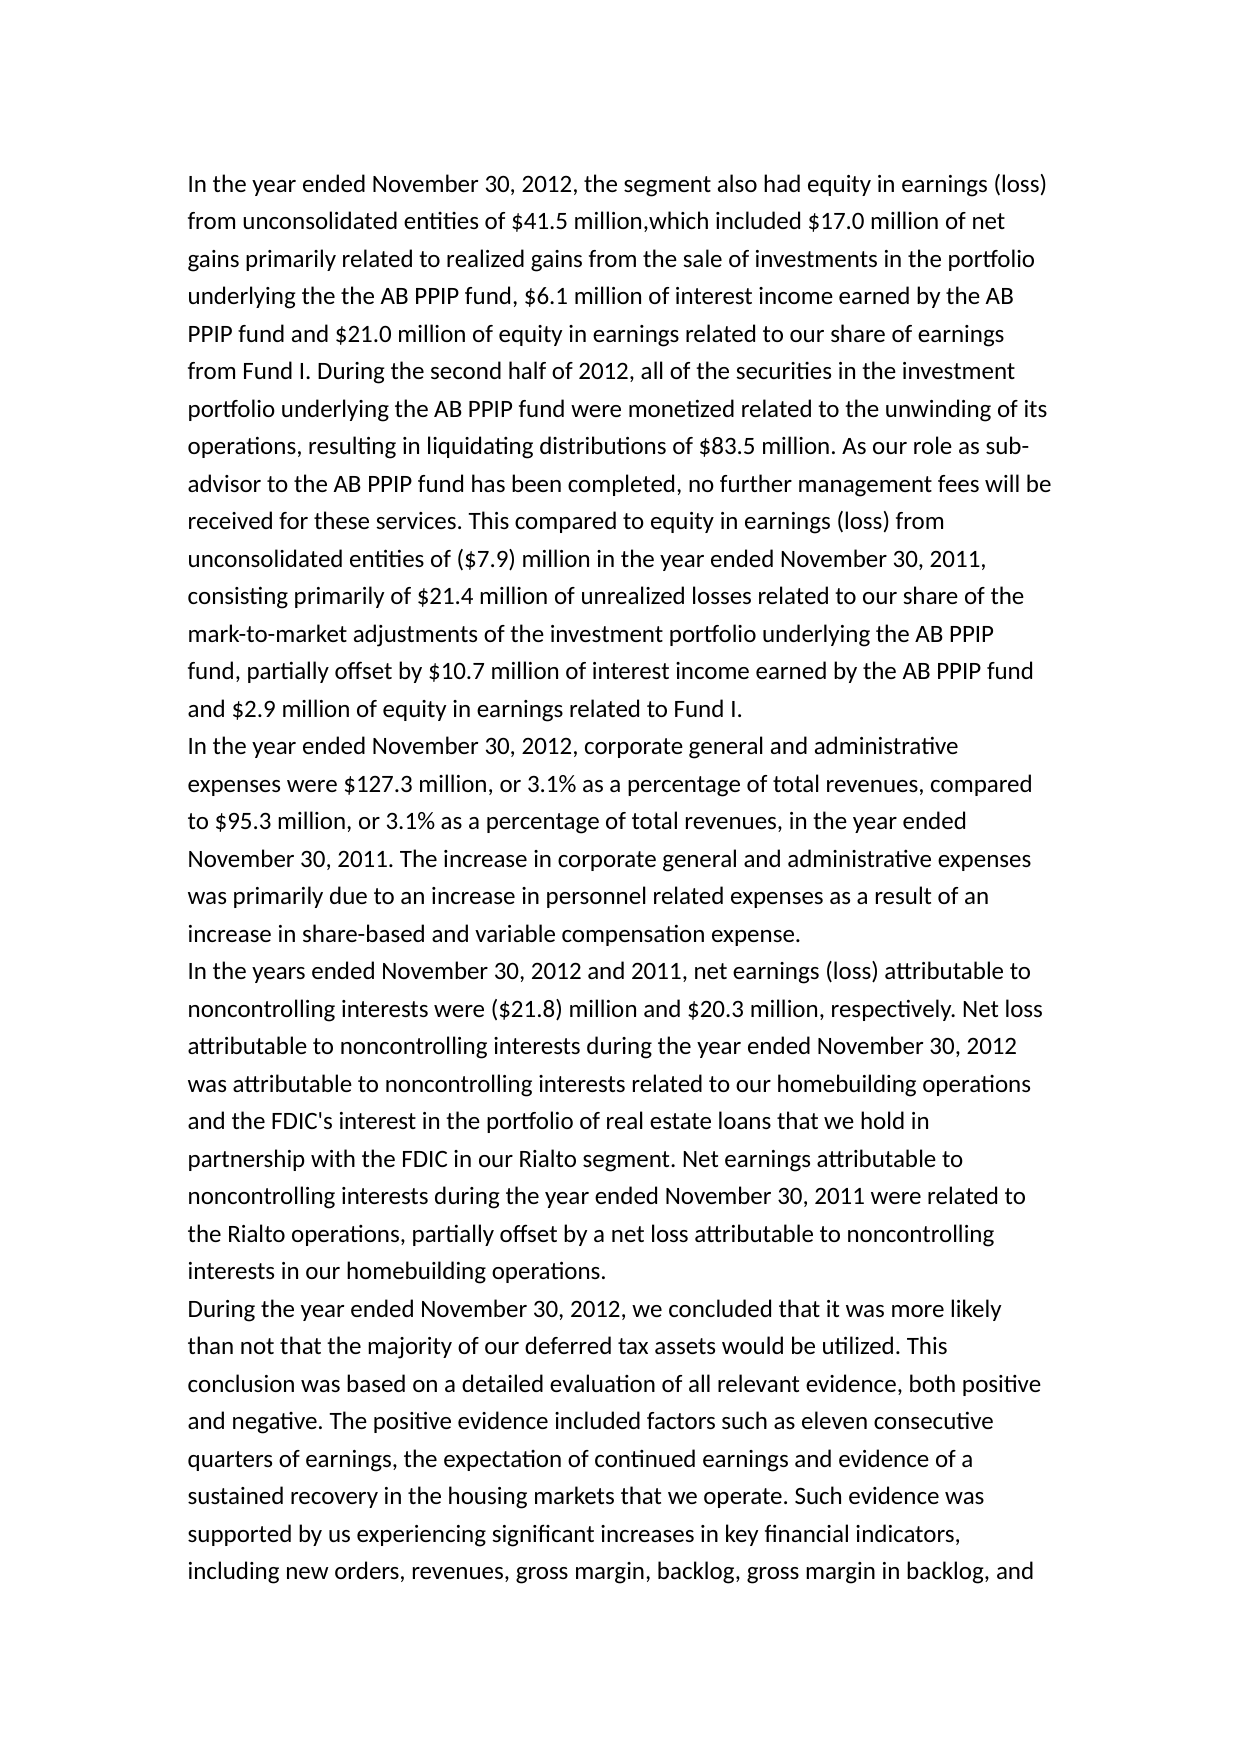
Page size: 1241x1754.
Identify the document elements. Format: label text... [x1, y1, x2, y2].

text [187, 1289, 1053, 1589]
text In the years ended November 30, 2012 and 2011, net earnings (loss) attributable to noncontrolling interests were ($21.8) million and $20.3 million, respectively. Net loss attributable to noncontrolling interests during the year ended November 30, 2012 was attributable to noncontrolling interests related to our homebuilding operations and the FDIC's interest in the portfolio of real estate loans that we hold in partnership with the FDIC in our Rialto segment. Net earnings attributable to noncontrolling interests during the year ended November 30, 2011 were related to the Rialto operations, partially offset by a net loss attributable to noncontrolling interests in our homebuilding operations. [187, 952, 1053, 1289]
text In the year ended November 30, 2012, corporate general and administrative expenses were $127.3 million, or 3.1% as a percentage of total revenues, compared to $95.3 million, or 3.1% as a percentage of total revenues, in the year ended November 30, 2011. The increase in corporate general and administrative expenses was primarily due to an increase in personnel related expenses as a result of an increase in share-based and variable compensation expense. [187, 727, 1053, 952]
text In the year ended November 30, 2012, the segment also had equity in earnings (loss) from unconsolidated entities of $41.5 million,which included $17.0 million of net gains primarily related to realized gains from the sale of investments in the portfolio underlying the the AB PPIP fund, $6.1 million of interest income earned by the AB PPIP fund and $21.0 million of equity in earnings related to our share of earnings from Fund I. During the second half of 2012, all of the securities in the investment portfolio underlying the AB PPIP fund were monetized related to the unwinding of its operations, resulting in liquidating distributions of $83.5 million. As our role as sub-advisor to the AB PPIP fund has been completed, no further management fees will be received for these services. This compared to equity in earnings (loss) from unconsolidated entities of ($7.9) million in the year ended November 30, 2011, consisting primarily of $21.4 million of unrealized losses related to our share of the mark-to-market adjustments of the investment portfolio underlying the AB PPIP fund, partially offset by $10.7 million of interest income earned by the AB PPIP fund and $2.9 million of equity in earnings related to Fund I. [187, 164, 1053, 727]
